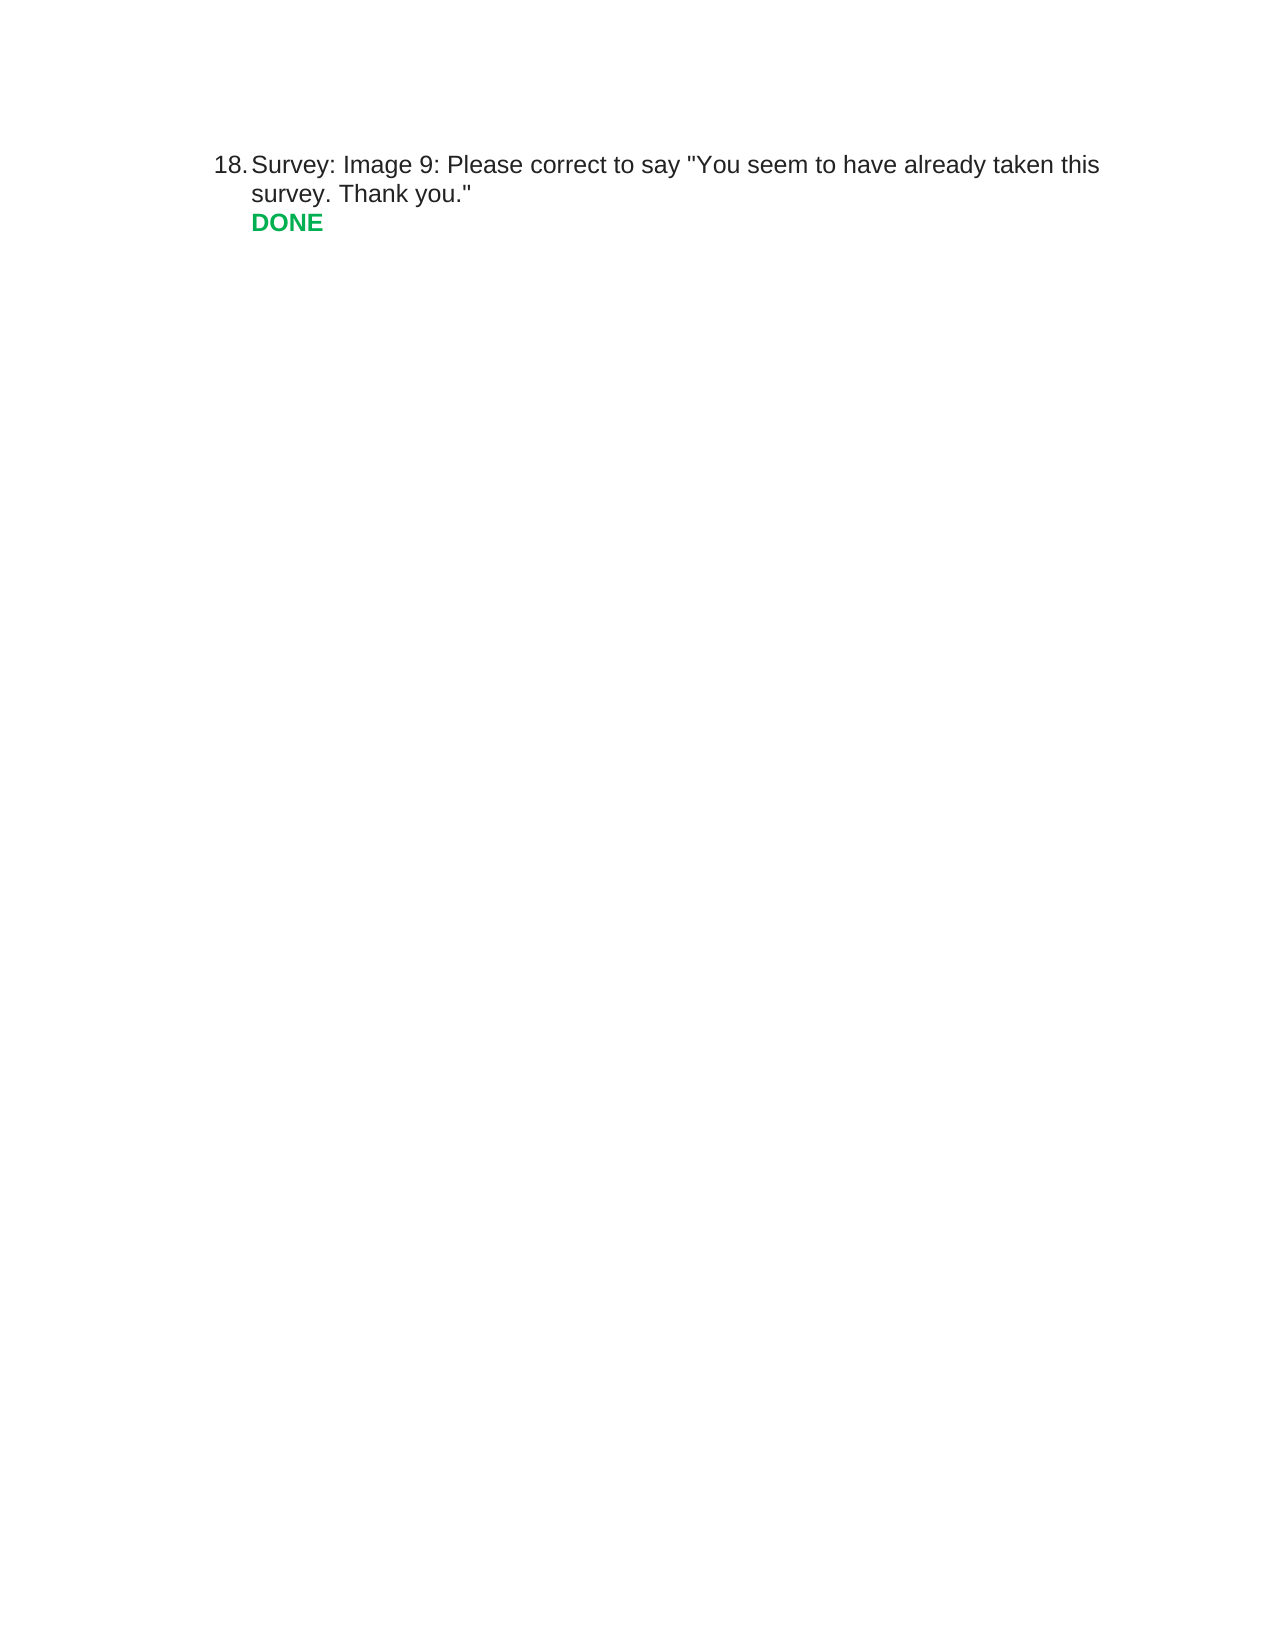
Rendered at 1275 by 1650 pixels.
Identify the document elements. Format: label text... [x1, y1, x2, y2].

list Survey: Image 9: Please correct to say "You seem to have already taken this survey. Thank you." DONE [214, 150, 1125, 236]
